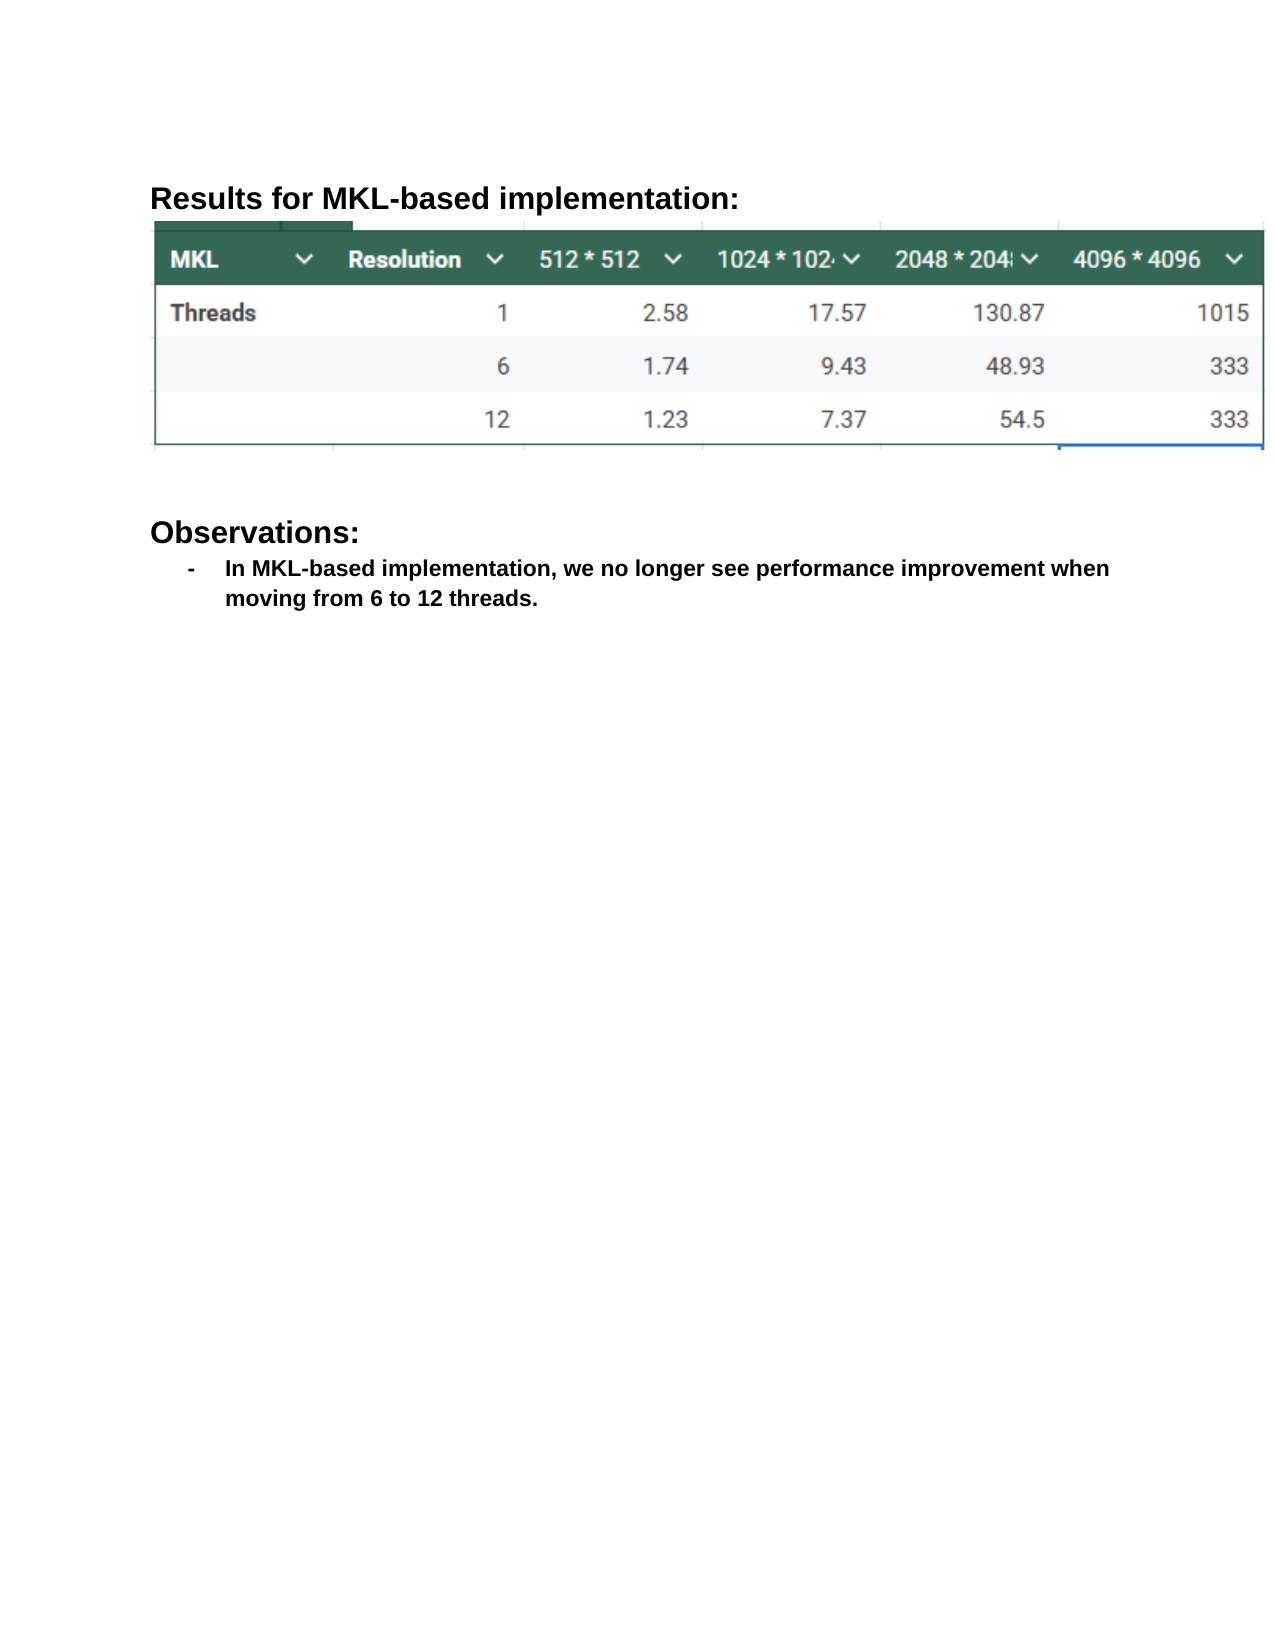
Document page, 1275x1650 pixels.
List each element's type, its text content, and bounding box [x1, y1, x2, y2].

picture [150, 221, 1266, 450]
list In MKL-based implementation, we no longer see performance improvement when moving from 6 to 12 threads. [187, 555, 1125, 612]
text Observations: [150, 514, 1125, 550]
text Results for MKL-based implementation: [150, 180, 1125, 216]
